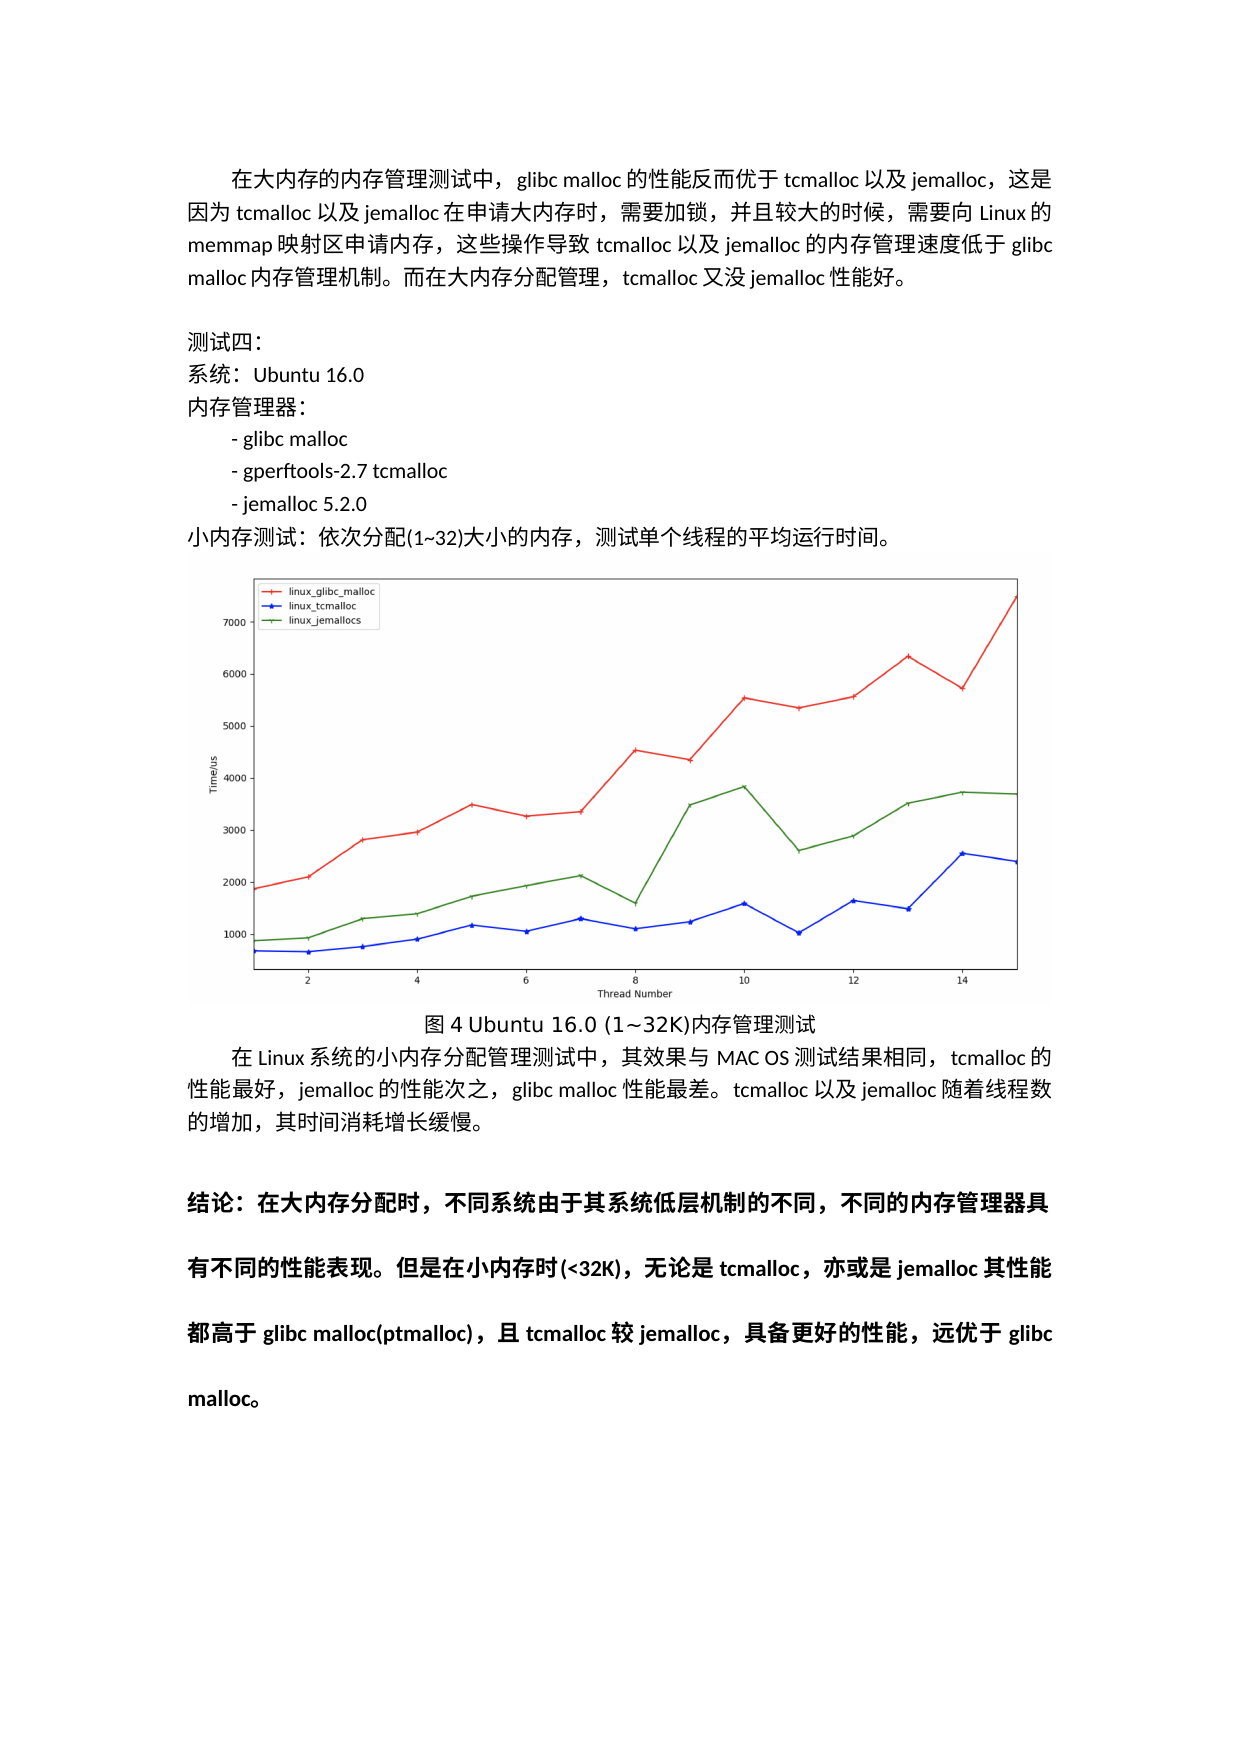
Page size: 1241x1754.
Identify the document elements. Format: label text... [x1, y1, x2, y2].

text 结论：在大内存分配时，不同系统由于其系统低层机制的不同，不同的内存管理器具有不同的性能表现。但是在小内存时(<32K)，无论是tcmalloc，亦或是jemalloc其性能都高于glibc malloc(ptmalloc)，且tcmalloc较jemalloc，具备更好的性能，远优于glibc malloc。 [187, 1169, 1053, 1429]
text 内存管理器： [187, 389, 1053, 422]
picture [187, 552, 1053, 1006]
text 图 4 Ubuntu 16.0 (1~32K)内存管理测试 [187, 1007, 1053, 1039]
text - gperftools-2.7 tcmalloc [187, 454, 1053, 487]
text 在Linux系统的小内存分配管理测试中，其效果与MAC OS测试结果相同，tcmalloc的性能最好，jemalloc的性能次之，glibc malloc性能最差。tcmalloc以及jemalloc随着线程数的增加，其时间消耗增长缓慢。 [187, 1039, 1053, 1137]
text - glibc malloc [187, 422, 1053, 454]
text 小内存测试：依次分配(1~32)大小的内存，测试单个线程的平均运行时间。 [187, 519, 1053, 552]
text 系统：Ubuntu 16.0 [187, 357, 1053, 389]
text - jemalloc 5.2.0 [187, 487, 1053, 519]
text 在大内存的内存管理测试中，glibc malloc的性能反而优于tcmalloc以及jemalloc，这是因为tcmalloc以及jemalloc在申请大内存时，需要加锁，并且较大的时候，需要向Linux的memmap映射区申请内存，这些操作导致tcmalloc以及jemalloc的内存管理速度低于glibc malloc内存管理机制。而在大内存分配管理，tcmalloc又没jemalloc性能好。 [187, 162, 1053, 292]
text 测试四： [187, 324, 1053, 357]
